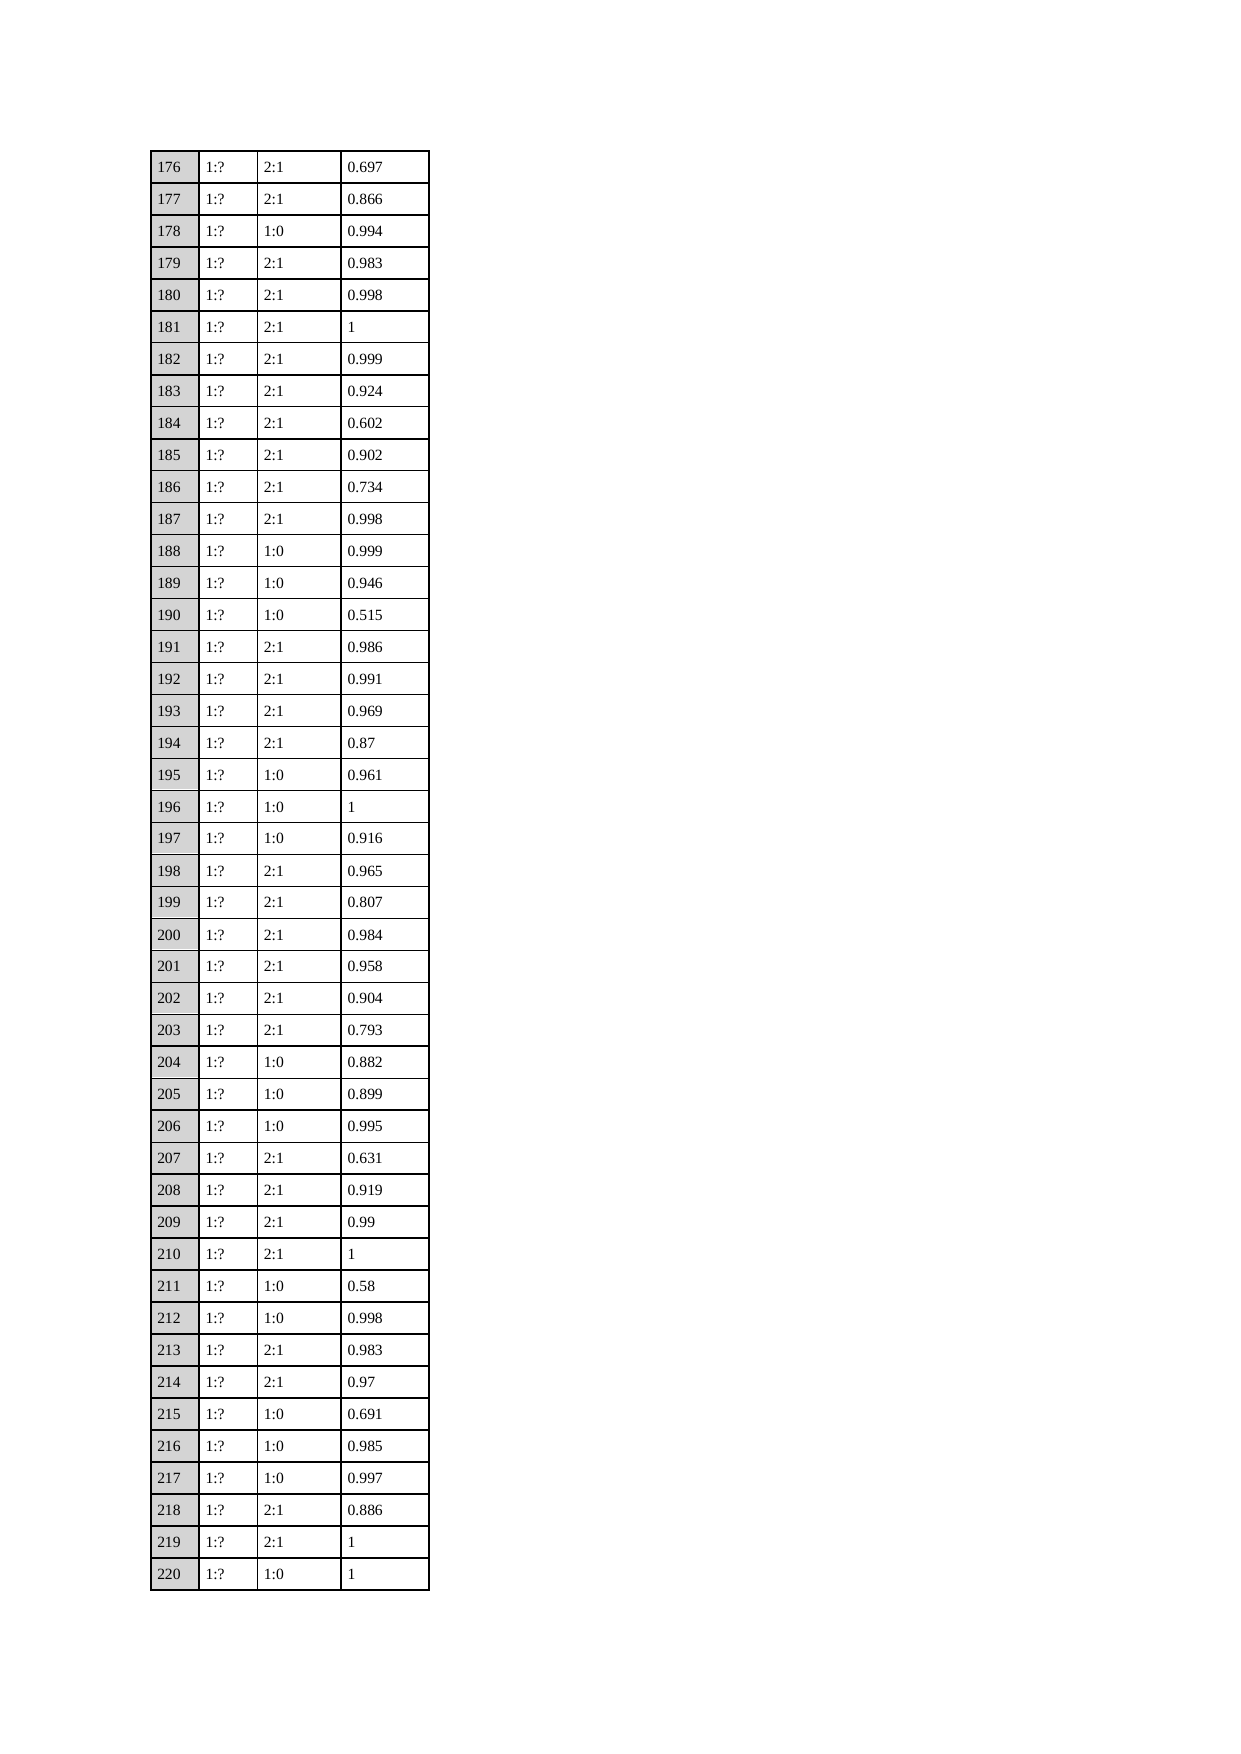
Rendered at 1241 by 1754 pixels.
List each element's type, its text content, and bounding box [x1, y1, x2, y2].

table_cell 217 [152, 1463, 198, 1493]
table_cell 0.999 [342, 343, 428, 374]
table_cell 220 [152, 1559, 198, 1589]
table_cell 1:0 [258, 1047, 340, 1077]
table_cell 2:1 [258, 152, 340, 182]
table_cell 0.734 [342, 471, 428, 502]
table_cell 0.969 [342, 695, 428, 726]
table_cell 1 [342, 312, 428, 342]
table_cell 1:? [200, 1303, 257, 1333]
table_cell 0.983 [342, 248, 428, 278]
table_cell 0.991 [342, 663, 428, 694]
table_cell 188 [152, 535, 198, 566]
table_cell 198 [152, 855, 198, 886]
table_cell 1:? [200, 343, 257, 374]
table_cell 212 [152, 1303, 198, 1333]
table_cell 2:1 [258, 855, 340, 886]
table_cell 2:1 [258, 440, 340, 470]
table_cell 0.946 [342, 567, 428, 598]
table_cell 1:? [200, 1111, 257, 1141]
table_cell 2:1 [258, 1367, 340, 1397]
table_cell 1:? [200, 248, 257, 278]
table_cell 1:? [200, 471, 257, 502]
table_cell 0.998 [342, 280, 428, 310]
table_cell 206 [152, 1111, 198, 1141]
table_cell 201 [152, 951, 198, 981]
table_cell 2:1 [258, 312, 340, 342]
table_cell 189 [152, 567, 198, 598]
table_cell 2:1 [258, 887, 340, 917]
table_cell 176 [152, 152, 198, 182]
table_cell 2:1 [258, 983, 340, 1013]
table_cell 1:? [200, 887, 257, 917]
table_cell 2:1 [258, 1495, 340, 1525]
table_cell 1:0 [258, 535, 340, 566]
table_cell 1:? [200, 759, 257, 789]
table_cell 2:1 [258, 631, 340, 662]
table_cell 2:1 [258, 503, 340, 534]
table_cell 1:0 [258, 1079, 340, 1109]
table_cell 2:1 [258, 184, 340, 214]
table_cell 0.916 [342, 823, 428, 853]
table_cell 1:0 [258, 599, 340, 630]
table_cell 2:1 [258, 1239, 340, 1269]
table_cell 1:? [200, 312, 257, 342]
table_cell 0.965 [342, 855, 428, 886]
table_cell 1:? [200, 1047, 257, 1077]
table_cell 1:0 [258, 567, 340, 598]
table_cell 1:0 [258, 791, 340, 822]
table_cell 184 [152, 407, 198, 438]
table_cell 0.631 [342, 1143, 428, 1173]
table_cell 2:1 [258, 343, 340, 374]
table_cell 1:? [200, 599, 257, 630]
table_cell 0.998 [342, 1303, 428, 1333]
table_cell 0.793 [342, 1015, 428, 1045]
table_cell 1:? [200, 1495, 257, 1525]
table_cell 200 [152, 919, 198, 949]
table_cell 1:? [200, 152, 257, 182]
table_cell 195 [152, 759, 198, 789]
table_cell 1:? [200, 216, 257, 246]
table_cell 208 [152, 1175, 198, 1205]
table_cell 0.602 [342, 407, 428, 438]
table_cell 1 [342, 1239, 428, 1269]
table_cell 1:? [200, 184, 257, 214]
table_cell 185 [152, 440, 198, 470]
table_cell 0.904 [342, 983, 428, 1013]
table_cell 0.902 [342, 440, 428, 470]
table_cell 2:1 [258, 727, 340, 758]
table_cell 207 [152, 1143, 198, 1173]
table_cell 0.97 [342, 1367, 428, 1397]
table_cell 0.958 [342, 951, 428, 981]
table_cell 1:? [200, 1015, 257, 1045]
table_cell 186 [152, 471, 198, 502]
table_cell 181 [152, 312, 198, 342]
table_cell 1:0 [258, 1399, 340, 1429]
table_cell 1:? [200, 855, 257, 886]
table_cell 2:1 [258, 280, 340, 310]
table_cell 1:? [200, 1527, 257, 1557]
table_cell 1:? [200, 1431, 257, 1461]
table_cell 197 [152, 823, 198, 853]
table_cell 0.87 [342, 727, 428, 758]
table_cell 1 [342, 1559, 428, 1589]
table_cell 177 [152, 184, 198, 214]
table_cell 0.985 [342, 1431, 428, 1461]
table_cell 1:? [200, 663, 257, 694]
table_cell 2:1 [258, 248, 340, 278]
table_cell 0.986 [342, 631, 428, 662]
table_cell 2:1 [258, 663, 340, 694]
table_cell 1:? [200, 791, 257, 822]
table_cell 1:? [200, 503, 257, 534]
table_cell 2:1 [258, 407, 340, 438]
table_cell 0.866 [342, 184, 428, 214]
table_cell 1:0 [258, 823, 340, 853]
table_cell 203 [152, 1015, 198, 1045]
table_cell 2:1 [258, 1207, 340, 1237]
table_cell 1:? [200, 695, 257, 726]
table_cell 182 [152, 343, 198, 374]
table_cell 0.99 [342, 1207, 428, 1237]
table_cell 1:? [200, 1399, 257, 1429]
table_cell 194 [152, 727, 198, 758]
table_cell 1:? [200, 1207, 257, 1237]
table_cell 0.998 [342, 503, 428, 534]
table_cell 1:? [200, 407, 257, 438]
table_cell 1:? [200, 983, 257, 1013]
table_cell 2:1 [258, 471, 340, 502]
table_cell 1:? [200, 951, 257, 981]
table_cell 0.999 [342, 535, 428, 566]
table_cell 0.691 [342, 1399, 428, 1429]
table_cell 1:0 [258, 1559, 340, 1589]
table_cell 213 [152, 1335, 198, 1365]
table_cell 219 [152, 1527, 198, 1557]
table_cell 209 [152, 1207, 198, 1237]
table_cell 1:? [200, 1271, 257, 1301]
table_cell 218 [152, 1495, 198, 1525]
table_cell 2:1 [258, 1175, 340, 1205]
table_cell 1:? [200, 567, 257, 598]
table_cell 2:1 [258, 1143, 340, 1173]
table_cell 1:0 [258, 1431, 340, 1461]
table_cell 179 [152, 248, 198, 278]
table_cell 0.58 [342, 1271, 428, 1301]
table_cell 0.807 [342, 887, 428, 917]
table_cell 1:? [200, 440, 257, 470]
table_cell 1:? [200, 1335, 257, 1365]
table_cell 0.886 [342, 1495, 428, 1525]
table_cell 1:? [200, 1367, 257, 1397]
table_cell 0.997 [342, 1463, 428, 1493]
table_cell 0.924 [342, 376, 428, 406]
table_cell 0.882 [342, 1047, 428, 1077]
table_cell 191 [152, 631, 198, 662]
table_cell 0.961 [342, 759, 428, 789]
table_cell 0.515 [342, 599, 428, 630]
table_cell 199 [152, 887, 198, 917]
table_cell 210 [152, 1239, 198, 1269]
table_cell 1:? [200, 1079, 257, 1109]
table_cell 216 [152, 1431, 198, 1461]
table_cell 2:1 [258, 919, 340, 949]
table_cell 178 [152, 216, 198, 246]
table_cell 2:1 [258, 1527, 340, 1557]
table_cell 0.983 [342, 1335, 428, 1365]
table_cell 1:0 [258, 1303, 340, 1333]
table_cell 1:? [200, 376, 257, 406]
table_cell 1:? [200, 1175, 257, 1205]
table_cell 0.697 [342, 152, 428, 182]
table_cell 192 [152, 663, 198, 694]
table_cell 1:0 [258, 1271, 340, 1301]
table_cell 1:? [200, 1143, 257, 1173]
table_cell 2:1 [258, 376, 340, 406]
table_cell 2:1 [258, 951, 340, 981]
table_cell 183 [152, 376, 198, 406]
table_cell 1 [342, 791, 428, 822]
table_cell 1:? [200, 1463, 257, 1493]
table_cell 1:0 [258, 1463, 340, 1493]
table_cell 196 [152, 791, 198, 822]
table_cell 0.995 [342, 1111, 428, 1141]
table_cell 1 [342, 1527, 428, 1557]
table_cell 1:? [200, 1239, 257, 1269]
table_cell 193 [152, 695, 198, 726]
table_cell 211 [152, 1271, 198, 1301]
table_cell 1:? [200, 1559, 257, 1589]
table_cell 1:? [200, 919, 257, 949]
table_cell 187 [152, 503, 198, 534]
table_cell 0.899 [342, 1079, 428, 1109]
table_cell 1:? [200, 631, 257, 662]
table_cell 202 [152, 983, 198, 1013]
table_cell 0.919 [342, 1175, 428, 1205]
table_cell 1:0 [258, 216, 340, 246]
table_cell 190 [152, 599, 198, 630]
table_cell 2:1 [258, 695, 340, 726]
table_cell 1:? [200, 535, 257, 566]
table_cell 0.994 [342, 216, 428, 246]
table_cell 205 [152, 1079, 198, 1109]
table_cell 1:? [200, 280, 257, 310]
table_cell 1:? [200, 727, 257, 758]
table_cell 204 [152, 1047, 198, 1077]
table_cell 2:1 [258, 1015, 340, 1045]
table_cell 214 [152, 1367, 198, 1397]
table_cell 1:? [200, 823, 257, 853]
table_cell 1:0 [258, 759, 340, 789]
table_cell 0.984 [342, 919, 428, 949]
table_cell 2:1 [258, 1335, 340, 1365]
table_cell 180 [152, 280, 198, 310]
table_cell 215 [152, 1399, 198, 1429]
table_cell 1:0 [258, 1111, 340, 1141]
